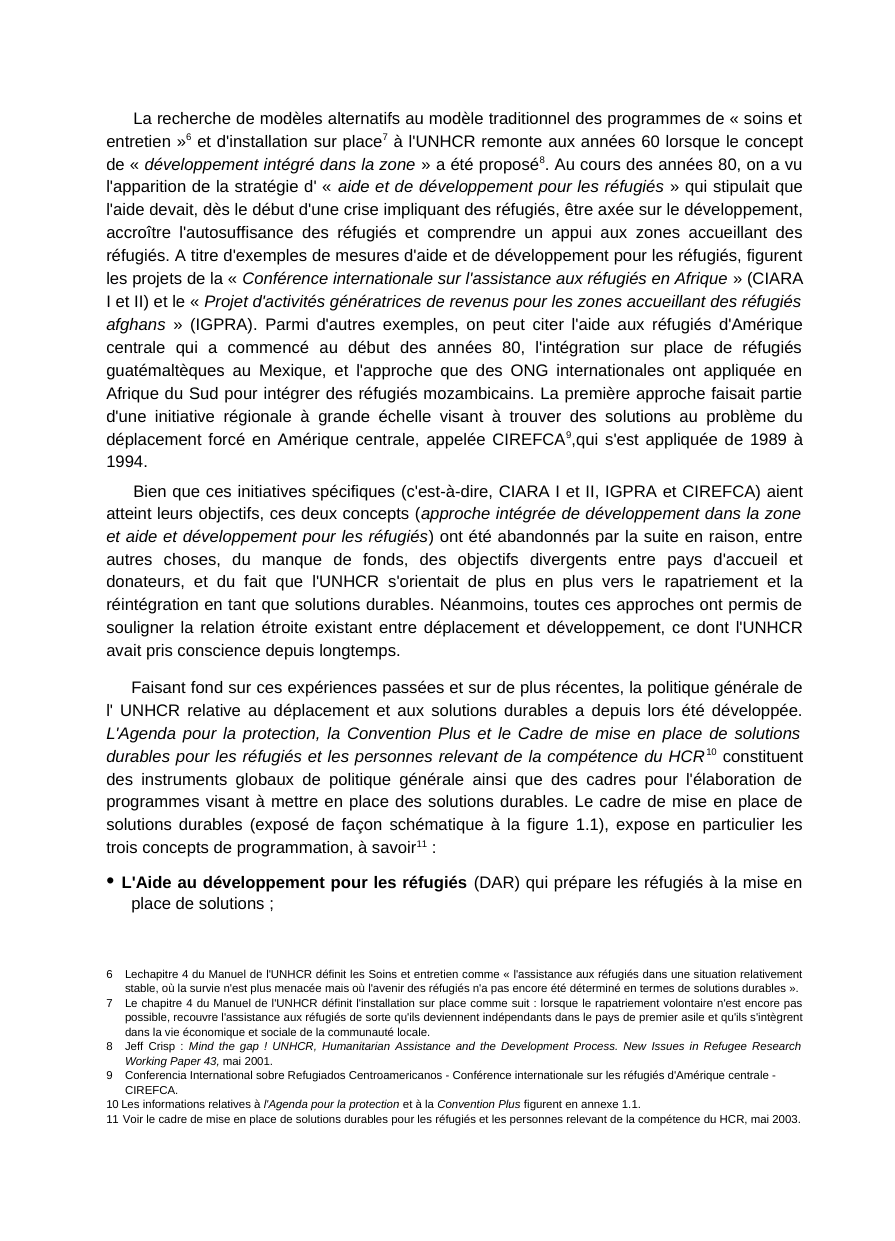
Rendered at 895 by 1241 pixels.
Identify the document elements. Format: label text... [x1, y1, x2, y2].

text La recherche de modèles alternatifs au modèle traditionnel des programmes de « soins et entretien » et d'installation sur place à l'UNHCR remonte aux années 60 lorsque le concept de « développement intégré dans la zone » a été proposé. Au cours des années 80, on a vu l'apparition de la stratégie d' « aide et de développement pour les réfugiés » qui stipulait que l'aide devait, dès le début d'une crise impliquant des réfugiés, être axée sur le développement, accroître l'autosuffisance des réfugiés et comprendre un appui aux zones accueillant des réfugiés. A titre d'exemples de mesures d'aide et de développement pour les réfugiés, figurent les projets de la « Conférence internationale sur l'assistance aux réfugiés en Afrique » (CIARA I et II) et le « Projet d'activités génératrices de revenus pour les zones accueillant des réfugiés afghans » (IGPRA). Parmi d'autres exemples, on peut citer l'aide aux réfugiés d'Amérique centrale qui a commencé au début des années 80, l'intégration sur place de réfugiés guatémaltèques au Mexique, et l'approche que des ONG internationales ont appliquée en Afrique du Sud pour intégrer des réfugiés mozambicains. La première approche faisait partie d'une initiative régionale à grande échelle visant à trouver des solutions au problème du déplacement forcé en Amérique centrale, appelée CIREFCA,qui s'est appliquée de 1989 à 1994. [106, 108, 803, 471]
text • L'Aide au développement pour les réfugiés (DAR) qui prépare les réfugiés à la mise en place de solutions ; [106, 867, 803, 913]
text Faisant fond sur ces expériences passées et sur de plus récentes, la politique générale de l' UNHCR relative au déplacement et aux solutions durables a depuis lors été développée. L'Agenda pour la protection, la Convention Plus et le Cadre de mise en place de solutions durables pour les réfugiés et les personnes relevant de la compétence du HCR constituent des instruments globaux de politique générale ainsi que des cadres pour l'élaboration de programmes visant à mettre en place des solutions durables. Le cadre de mise en place de solutions durables (exposé de façon schématique à la figure 1.1), expose en particulier les trois concepts de programmation, à savoir : [106, 678, 803, 857]
text Bien que ces initiatives spécifiques (c'est-à-dire, CIARA I et II, IGPRA et CIREFCA) aient atteint leurs objectifs, ces deux concepts (approche intégrée de développement dans la zone et aide et développement pour les réfugiés) ont été abandonnés par la suite en raison, entre autres choses, du manque de fonds, des objectifs divergents entre pays d'accueil et donateurs, et du fait que l'UNHCR s'orientait de plus en plus vers le rapatriement et la réintégration en tant que solutions durables. Néanmoins, toutes ces approches ont permis de souligner la relation étroite existant entre déplacement et développement, ce dont l'UNHCR avait pris conscience depuis longtemps. [106, 481, 803, 659]
